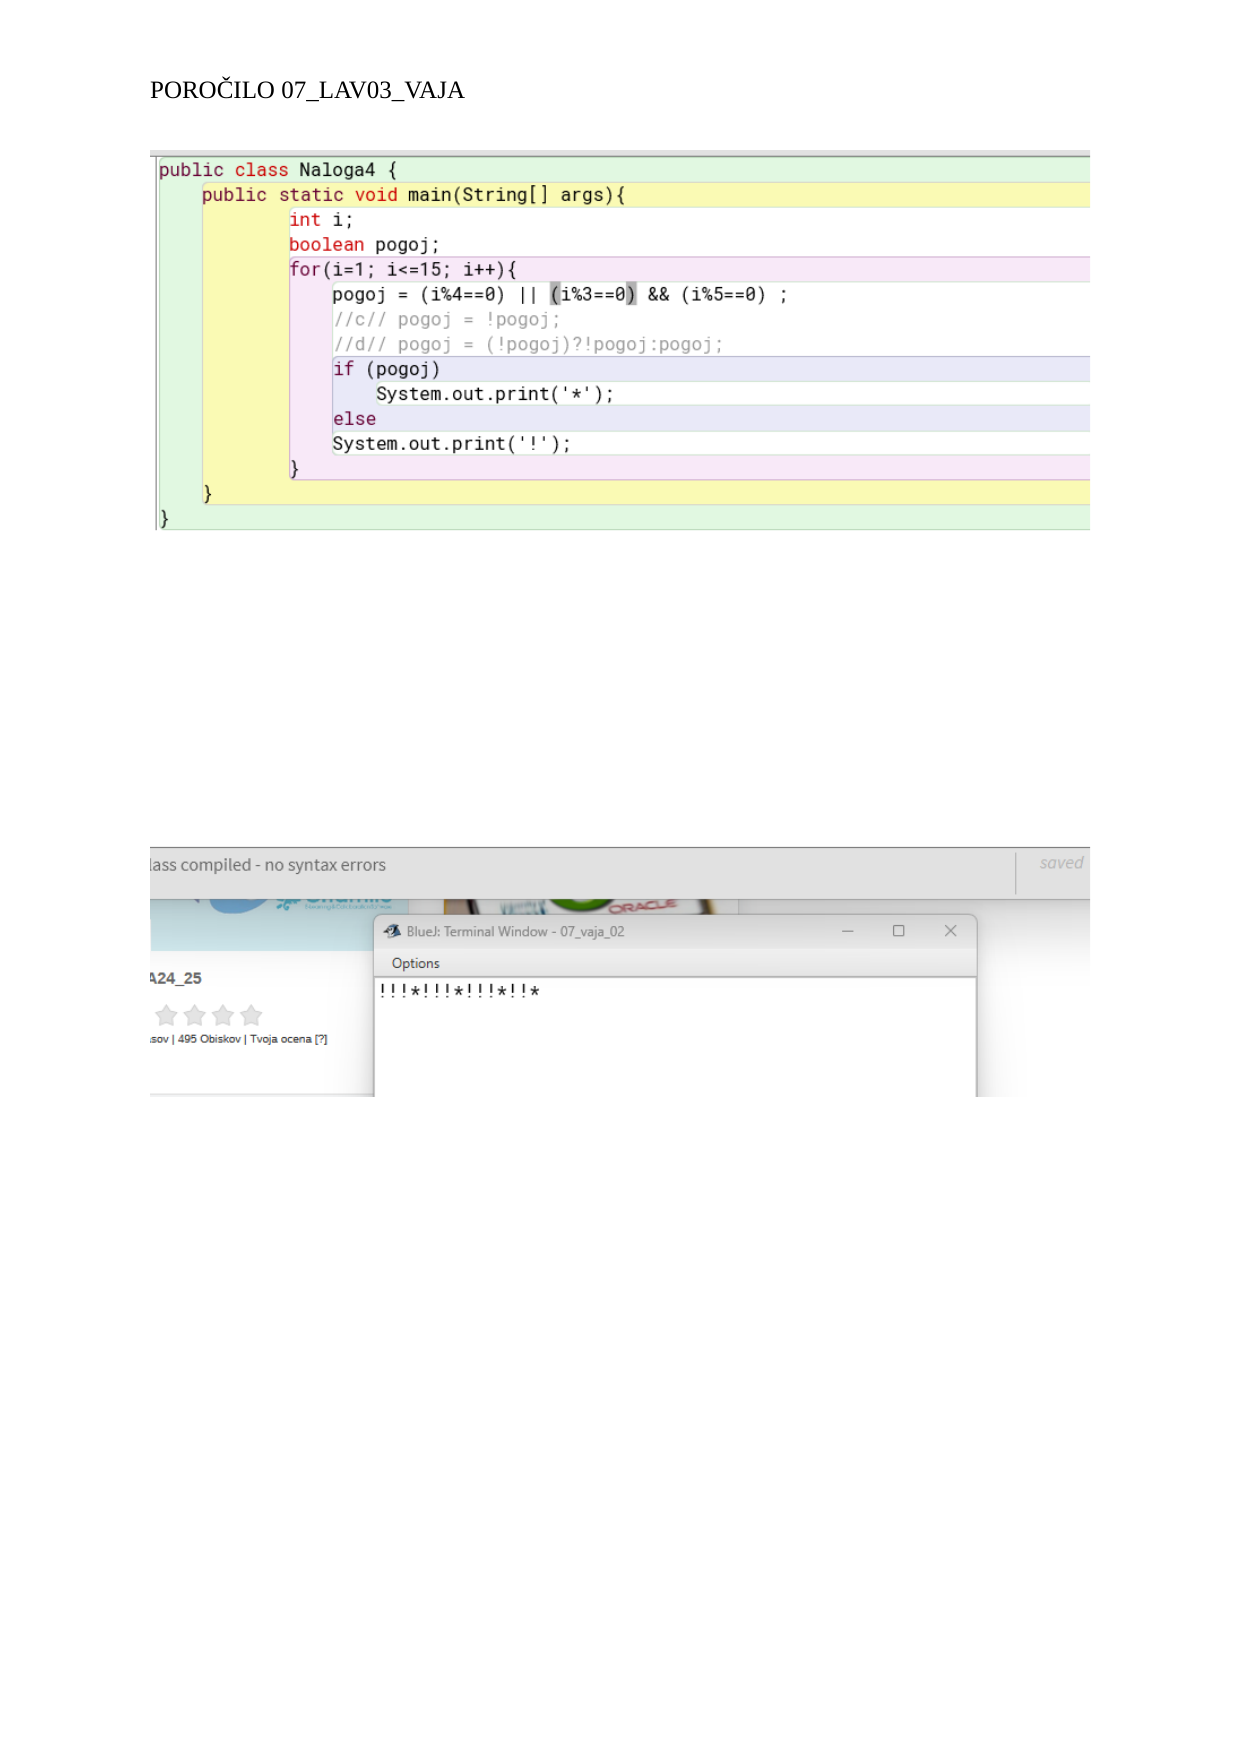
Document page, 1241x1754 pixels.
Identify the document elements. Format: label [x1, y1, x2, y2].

picture [150, 150, 1091, 1097]
